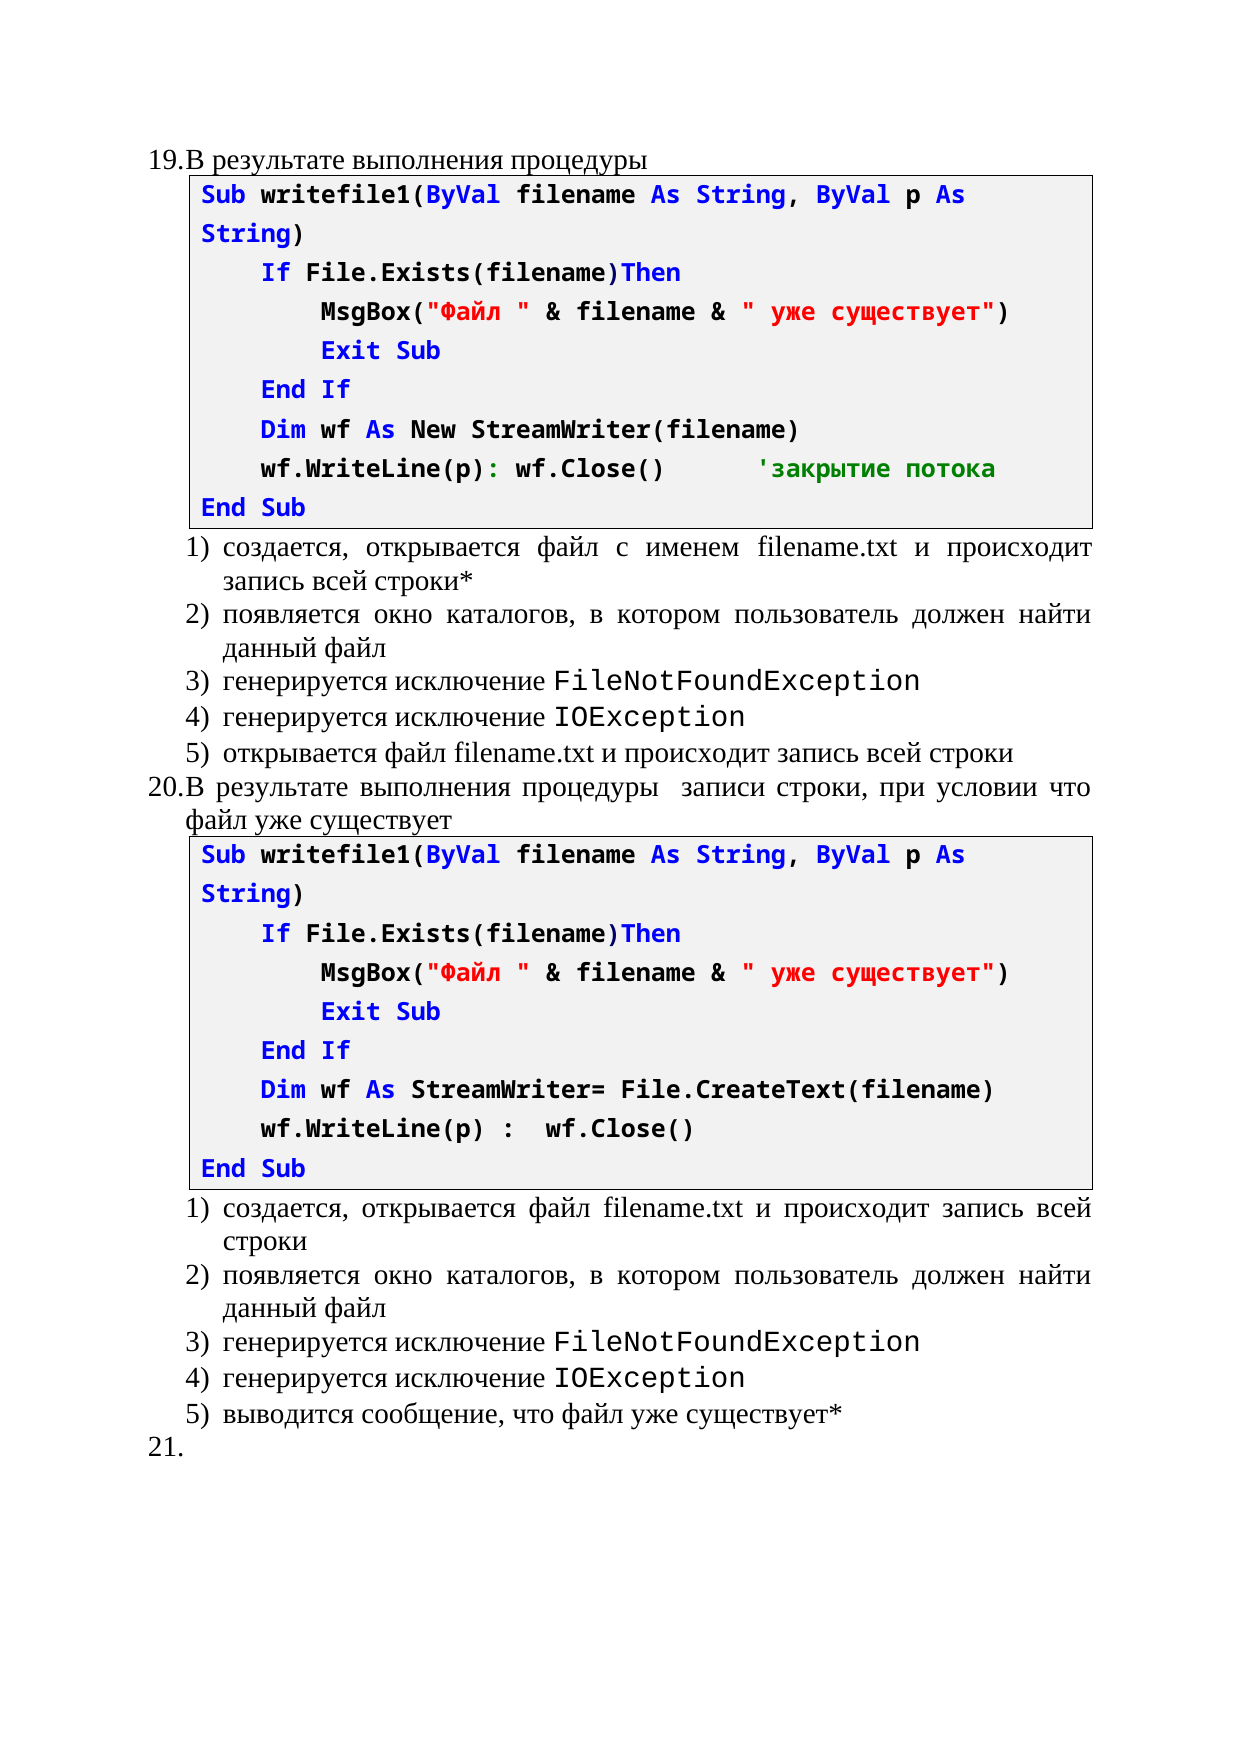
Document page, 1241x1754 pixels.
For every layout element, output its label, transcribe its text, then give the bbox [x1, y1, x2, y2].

list генерируется исключение FileNotFoundException [185, 663, 1092, 699]
list генерируется исключение IOException [185, 699, 1092, 735]
table_header Sub writefile1(ByVal filename As String, ByVal p As String) If File.Exists(filename)Then MsgBox("Файл " & filename & " уже существует") Exit Sub End If Dim wf As New StreamWriter(filename) wf.WriteLine(p): wf.Close() 'закрытие потока End Sub [190, 176, 1092, 528]
list открывается файл filename.txt и происходит запись всей cтроки [185, 735, 1092, 769]
list В результате выполнения процедуры [148, 142, 1092, 175]
table_header Sub writefile1(ByVal filename As String, ByVal p As String) If File.Exists(filename)Then MsgBox("Файл " & filename & " уже существует") Exit Sub End If Dim wf As StreamWriter= File.CreateText(filename) wf.WriteLine(p) : wf.Close() End Sub [190, 837, 1092, 1189]
list генерируется исключение IOException [185, 1360, 1092, 1396]
list создается, открывается файл filename.txt и происходит запись всей строки [185, 1190, 1092, 1257]
list выводится сообщение, что файл уже существует* [185, 1396, 1092, 1429]
list В результате выполнения процедуры записи строки, при условии что файл уже существует [148, 769, 1092, 836]
list создается, открывается файл с именем filename.txt и происходит запись всей строки* [185, 529, 1092, 596]
list генерируется исключение FileNotFoundException [185, 1324, 1092, 1360]
list появляется окно каталогов, в котором пользователь должен найти данный файл [185, 1257, 1092, 1324]
list появляется окно каталогов, в котором пользователь должен найти данный файл [185, 596, 1092, 663]
